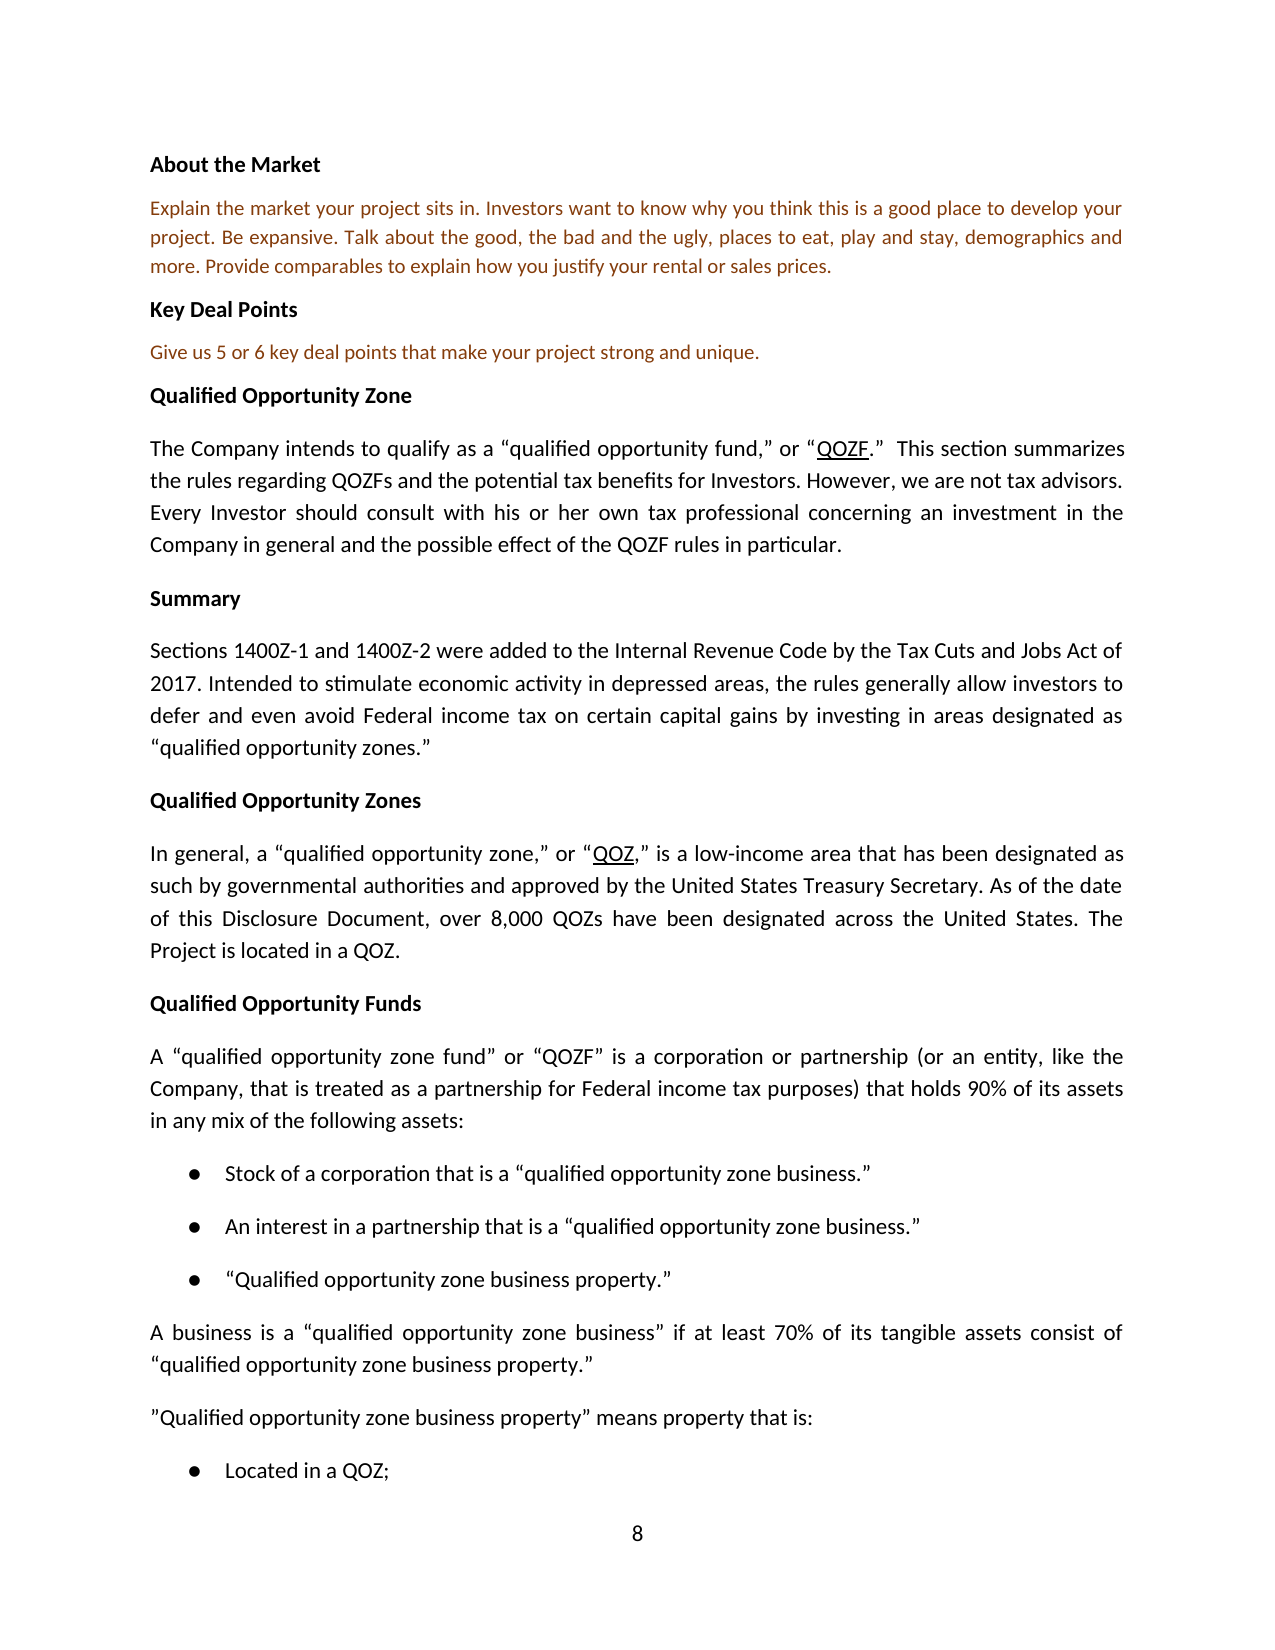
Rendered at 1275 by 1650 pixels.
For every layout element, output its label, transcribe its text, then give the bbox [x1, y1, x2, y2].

text A “qualified opportunity zone fund” or “QOZF” is a corporation or partnership (or an entity, like the Company, that is treated as a partnership for Federal income tax purposes) that holds 90% of its assets in any mix of the following assets: [150, 1042, 1125, 1134]
text In general, a “qualified opportunity zone,” or “QOZ,” is a low-income area that has been designated as such by governmental authorities and approved by the United States Treasury Secretary. As of the date of this Disclosure Document, over 8,000 QOZs have been designated across the United States. The Project is located in a QOZ. [150, 839, 1125, 964]
text Give us 5 or 6 key deal points that make your project strong and unique. [150, 339, 1125, 365]
list Stock of a corporation that is a “qualified opportunity zone business.” [187, 1159, 1125, 1187]
text Explain the market your project sits in. Investors want to know why you think this is a good place to develop your project. Be expansive. Talk about the good, the bad and the ugly, places to eat, play and stay, demographics and more. Provide comparables to explain how you justify your rental or sales prices. [150, 195, 1125, 278]
list An interest in a partnership that is a “qualified opportunity zone business.” [187, 1212, 1125, 1240]
text A business is a “qualified opportunity zone business” if at least 70% of its tangible assets consist of “qualified opportunity zone business property.” [150, 1318, 1125, 1378]
text The Company intends to qualify as a “qualified opportunity fund,” or “QOZF.” This section summarizes the rules regarding QOZFs and the potential tax benefits for Investors. However, we are not tax advisors. Every Investor should consult with his or her own tax professional concerning an investment in the Company in general and the possible effect of the QOZF rules in particular. [150, 434, 1125, 559]
list “Qualified opportunity zone business property.” [187, 1265, 1125, 1293]
subtitle Key Deal Points [150, 295, 1125, 323]
text Sections 1400Z-1 and 1400Z-2 were added to the Internal Revenue Code by the Tax Cuts and Jobs Act of 2017. Intended to stimulate economic activity in depressed areas, the rules generally allow investors to defer and even avoid Federal income tax on certain capital gains by investing in areas designated as “qualified opportunity zones.” [150, 637, 1125, 761]
subtitle About the Market [150, 150, 1125, 178]
list Located in a QOZ; [187, 1457, 1125, 1484]
text Summary [150, 584, 1125, 612]
text Qualified Opportunity Zones [150, 786, 1125, 814]
text Qualified Opportunity Zone [150, 381, 1125, 409]
text ”Qualified opportunity zone business property” means property that is: [150, 1403, 1125, 1432]
text Qualified Opportunity Funds [150, 989, 1125, 1017]
